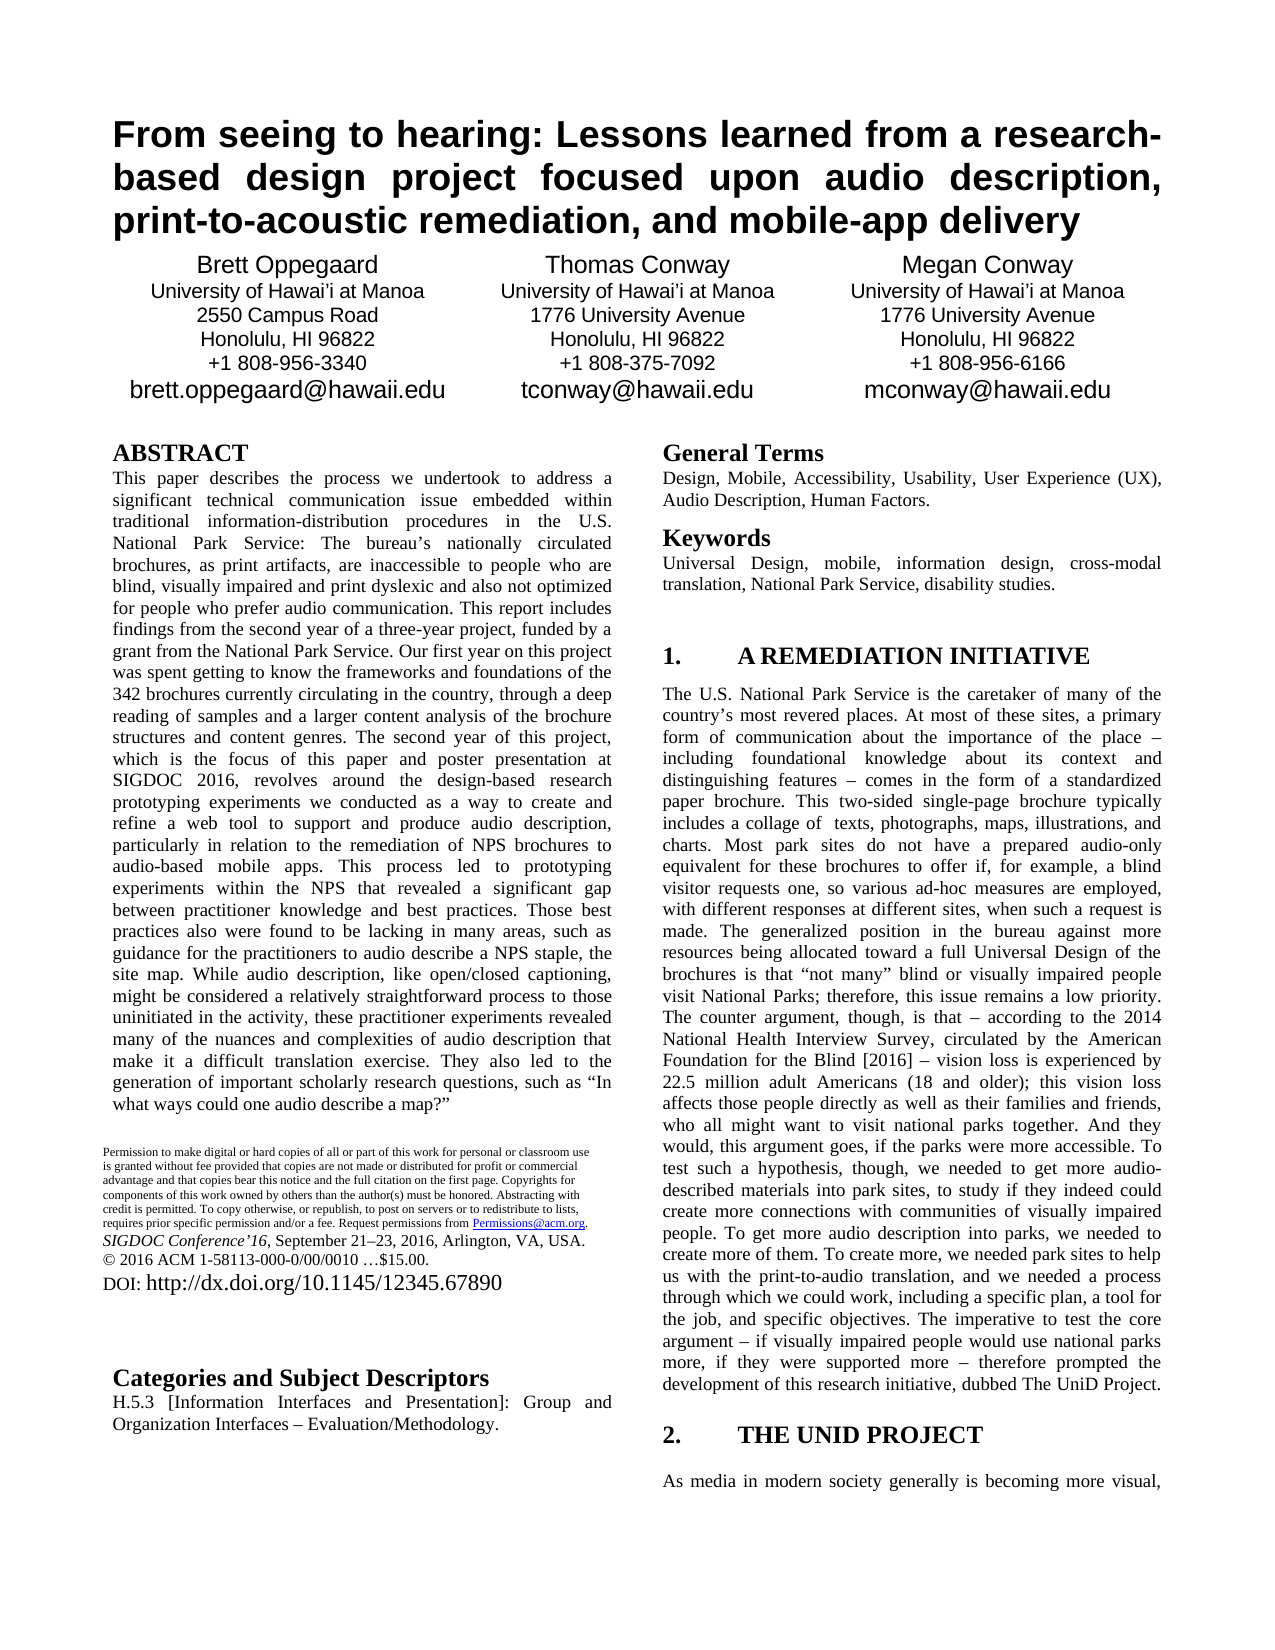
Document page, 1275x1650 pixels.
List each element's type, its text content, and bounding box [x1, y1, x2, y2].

text University of Hawai’i at Manoa 2550 Campus Road Honolulu, HI 96822 +1 808-956-3340 [112, 279, 462, 375]
text University of Hawai’i at Manoa 1776 University Avenue Honolulu, HI 96822 +1 808-956-6166 [812, 279, 1162, 375]
text brett.oppegaard@hawaii.edu [112, 375, 462, 403]
text Keywords [662, 523, 1162, 552]
subtitle A REMEDIATION INITIATIVE [662, 641, 1162, 670]
text Design, Mobile, Accessibility, Usability, User Experience (UX), Audio Description, Human Factors. [662, 467, 1162, 510]
subtitle THE UNID PROJECT [662, 1420, 1162, 1449]
text © 2016 ACM 1-58113-000-0/00/0010 …$15.00. [103, 1250, 590, 1269]
text mconway@hawaii.edu [812, 375, 1162, 403]
text The U.S. National Park Service is the caretaker of many of the country’s most revered places. At most of these sites, a primary form of communication about the importance of the place – including foundational knowledge about its context and distinguishing features – comes in the form of a standardized paper brochure. This two-sided single-page brochure typically includes a collage of texts, photographs, maps, illustrations, and charts. Most park sites do not have a prepared audio-only equivalent for these brochures to offer if, for example, a blind visitor requests one, so various ad-hoc measures are employed, with different responses at different sites, when such a request is made. The generalized position in the bureau against more resources being allocated toward a full Universal Design of the brochures is that “not many” blind or visually impaired people visit National Parks; therefore, this issue remains a low priority. The counter argument, though, is that – according to the 2014 National Health Interview Survey, circulated by the American Foundation for the Blind [2016] – vision loss is experienced by 22.5 million adult Americans (18 and older); this vision loss affects those people directly as well as their families and friends, who all might want to visit national parks together. And they would, this argument goes, if the parks were more accessible. To test such a hypothesis, though, we needed to get more audio-described materials into park sites, to study if they indeed could create more connections with communities of visually impaired people. To get more audio description into parks, we needed to create more of them. To create more, we needed park sites to help us with the print-to-audio translation, and we needed a process through which we could work, including a specific plan, a tool for the job, and specific objectives. The imperative to test the core argument – if visually impaired people would use national parks more, if they were supported more – therefore prompted the development of this research initiative, dubbed The UniD Project. [662, 683, 1162, 1416]
text General Terms [662, 438, 1162, 467]
text Brett Oppegaard [112, 250, 462, 279]
text ABSTRACT This paper describes the process we undertook to address a significant technical communication issue embedded within traditional information-distribution procedures in the U.S. National Park Service: The bureau’s nationally circulated brochures, as print artifacts, are inaccessible to people who are blind, visually impaired and print dyslexic and also not optimized for people who prefer audio communication. This report includes findings from the second year of a three-year project, funded by a grant from the National Park Service. Our first year on this project was spent getting to know the frameworks and foundations of the 342 brochures currently circulating in the country, through a deep reading of samples and a larger content analysis of the brochure structures and content genres. The second year of this project, which is the focus of this paper and poster presentation at SIGDOC 2016, revolves around the design-based research prototyping experiments we conducted as a way to create and refine a web tool to support and produce audio description, particularly in relation to the remediation of NPS brochures to audio-based mobile apps. This process led to prototyping experiments within the NPS that revealed a significant gap between practitioner knowledge and best practices. Those best practices also were found to be lacking in many areas, such as guidance for the practitioners to audio describe a NPS staple, the site map. While audio description, like open/closed captioning, might be considered a relatively straightforward process to those uninitiated in the activity, these practitioner experiments revealed many of the nuances and complexities of audio description that make it a difficult translation exercise. They also led to the generation of important scholarly research questions, such as “In what ways could one audio describe a map?” [112, 438, 613, 1114]
text From seeing to hearing: Lessons learned from a research-based design project focused upon audio description, print-to-acoustic remediation, and mobile-app delivery [112, 112, 1162, 242]
text Universal Design, mobile, information design, cross-modal translation, National Park Service, disability studies. [662, 552, 1162, 595]
text Categories and Subject Descriptors [112, 1127, 613, 1391]
text H.5.3 [Information Interfaces and Presentation]: Group and Organization Interfaces – Evaluation/Methodology. [112, 1391, 613, 1434]
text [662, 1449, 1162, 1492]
text tconway@hawaii.edu [462, 375, 812, 403]
text University of Hawai’i at Manoa 1776 University Avenue Honolulu, HI 96822 [462, 279, 812, 351]
text Permission to make digital or hard copies of all or part of this work for personal or classroom use is granted without fee provided that copies are not made or distributed for profit or commercial advantage and that copies bear this notice and the full citation on the first page. Copyrights for components of this work owned by others than the author(s) must be honored. Abstracting with credit is permitted. To copy otherwise, or republish, to post on servers or to redistribute to lists, requires prior specific permission and/or a fee. Request permissions from Permissions@acm.org. SIGDOC Conference’16, September 21–23, 2016, Arlington, VA, USA. [103, 1144, 590, 1250]
text DOI: http://dx.doi.org/10.1145/12345.67890 [103, 1269, 590, 1295]
text +1 808-375-7092 [462, 351, 812, 375]
text Megan Conway [812, 250, 1162, 279]
text Thomas Conway [462, 250, 812, 279]
